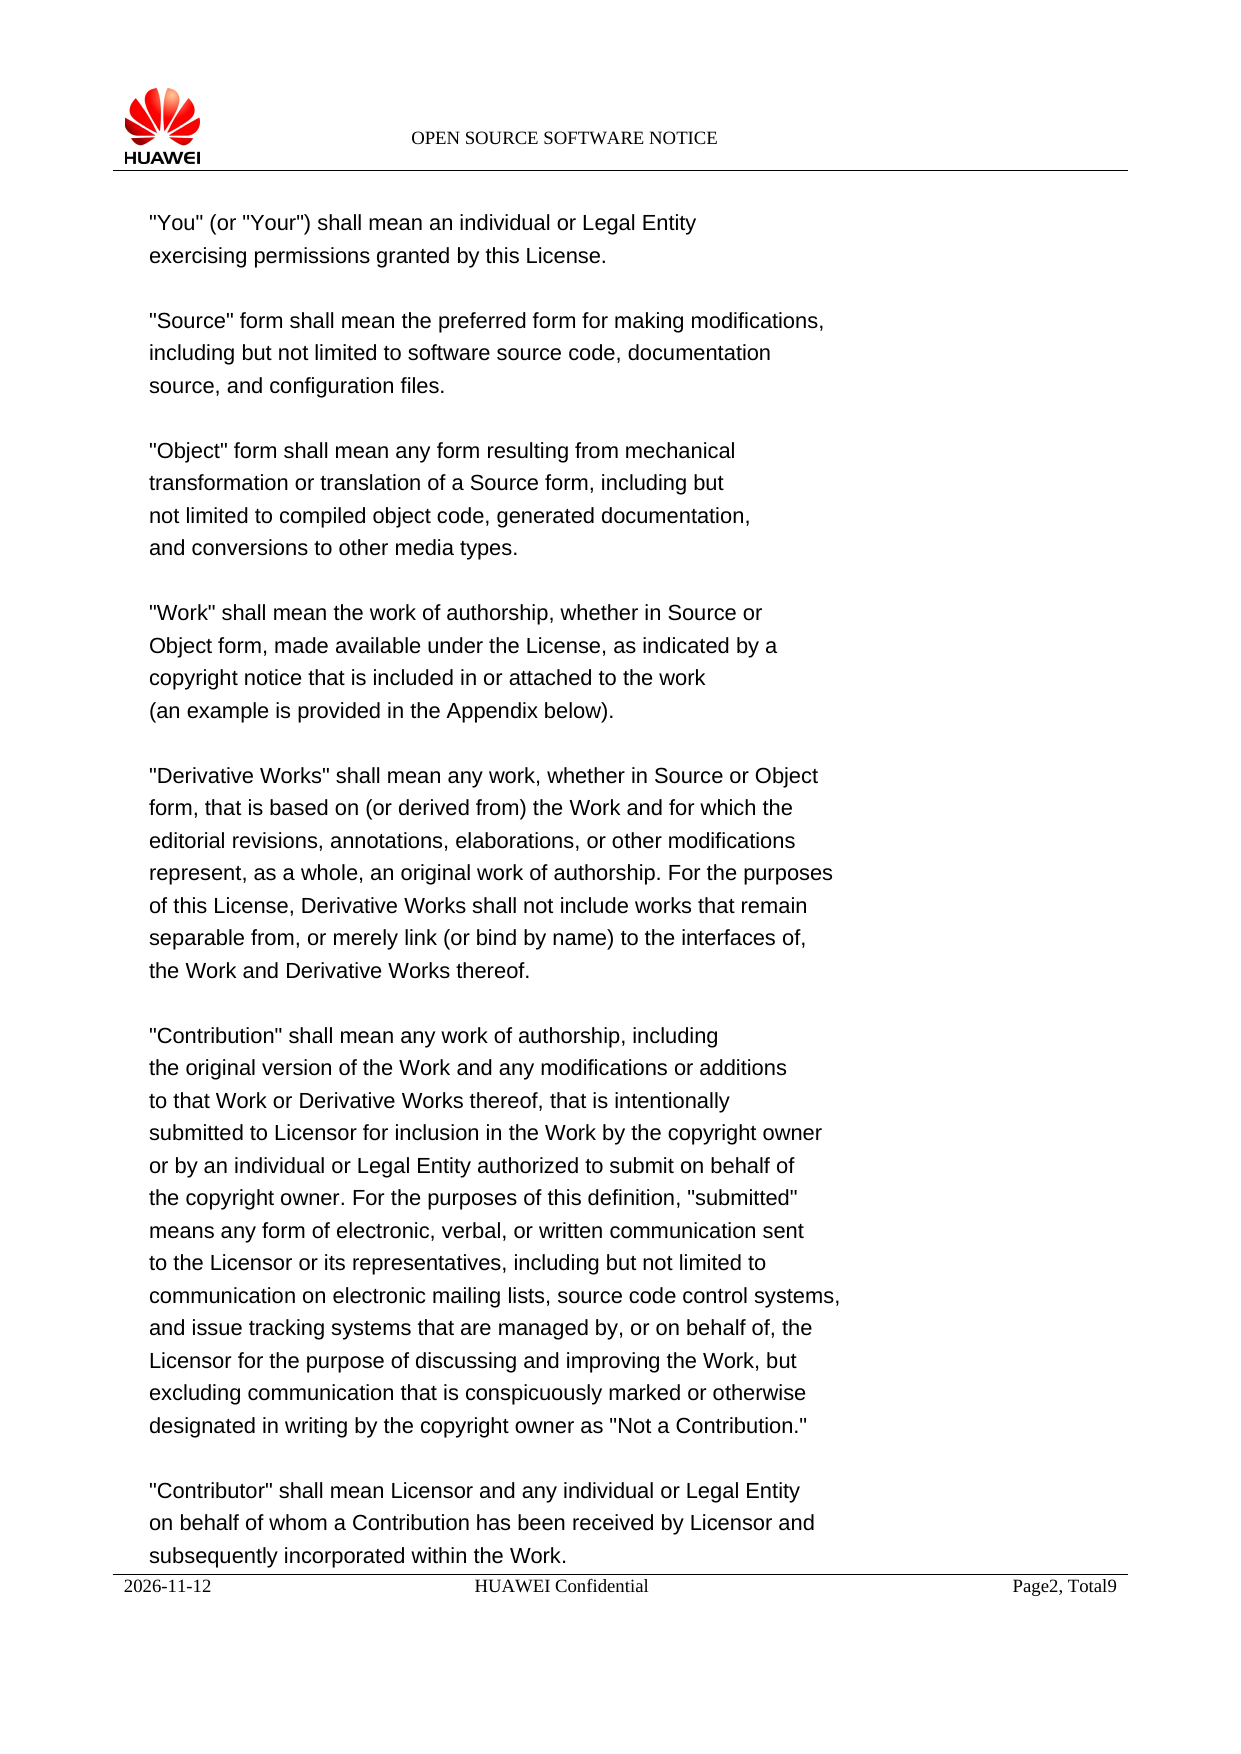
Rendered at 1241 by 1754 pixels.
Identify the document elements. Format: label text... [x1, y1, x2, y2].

text subsequently incorporated within the Work. [112, 1539, 1128, 1571]
text excluding communication that is conspicuously marked or otherwise [112, 1376, 1128, 1409]
text "Derivative Works" shall mean any work, whether in Source or Object [112, 759, 1128, 791]
text the copyright owner. For the purposes of this definition, "submitted" [112, 1181, 1128, 1214]
text "Work" shall mean the work of authorship, whether in Source or [112, 596, 1128, 629]
text the original version of the Work and any modifications or additions [112, 1051, 1128, 1084]
text on behalf of whom a Contribution has been received by Licensor and [112, 1506, 1128, 1539]
text of this License, Derivative Works shall not include works that remain [112, 889, 1128, 921]
text source, and configuration files. [112, 369, 1128, 401]
text "Object" form shall mean any form resulting from mechanical [112, 434, 1128, 466]
picture [125, 88, 200, 164]
text Object form, made available under the License, as indicated by a [112, 629, 1128, 661]
text not limited to compiled object code, generated documentation, [112, 499, 1128, 531]
text "Contribution" shall mean any work of authorship, including [112, 1019, 1128, 1051]
text or by an individual or Legal Entity authorized to submit on behalf of [112, 1149, 1128, 1181]
text copyright notice that is included in or attached to the work [112, 661, 1128, 694]
text (an example is provided in the Appendix below). [112, 694, 1128, 726]
text Licensor for the purpose of discussing and improving the Work, but [112, 1344, 1128, 1376]
text and conversions to other media types. [112, 531, 1128, 564]
text represent, as a whole, an original work of authorship. For the purposes [112, 856, 1128, 889]
text form, that is based on (or derived from) the Work and for which the [112, 791, 1128, 824]
text the Work and Derivative Works thereof. [112, 954, 1128, 986]
text editorial revisions, annotations, elaborations, or other modifications [112, 824, 1128, 856]
text "Contributor" shall mean Licensor and any individual or Legal Entity [112, 1474, 1128, 1506]
text exercising permissions granted by this License. [112, 239, 1128, 271]
text designated in writing by the copyright owner as "Not a Contribution." [112, 1409, 1128, 1441]
text to that Work or Derivative Works thereof, that is intentionally [112, 1084, 1128, 1116]
text transformation or translation of a Source form, including but [112, 466, 1128, 499]
text and issue tracking systems that are managed by, or on behalf of, the [112, 1311, 1128, 1344]
text means any form of electronic, verbal, or written communication sent [112, 1214, 1128, 1246]
text submitted to Licensor for inclusion in the Work by the copyright owner [112, 1116, 1128, 1149]
text communication on electronic mailing lists, source code control systems, [112, 1279, 1128, 1311]
text "You" (or "Your") shall mean an individual or Legal Entity [112, 206, 1128, 239]
text including but not limited to software source code, documentation [112, 336, 1128, 369]
text to the Licensor or its representatives, including but not limited to [112, 1246, 1128, 1279]
text separable from, or merely link (or bind by name) to the interfaces of, [112, 921, 1128, 954]
text "Source" form shall mean the preferred form for making modifications, [112, 304, 1128, 336]
